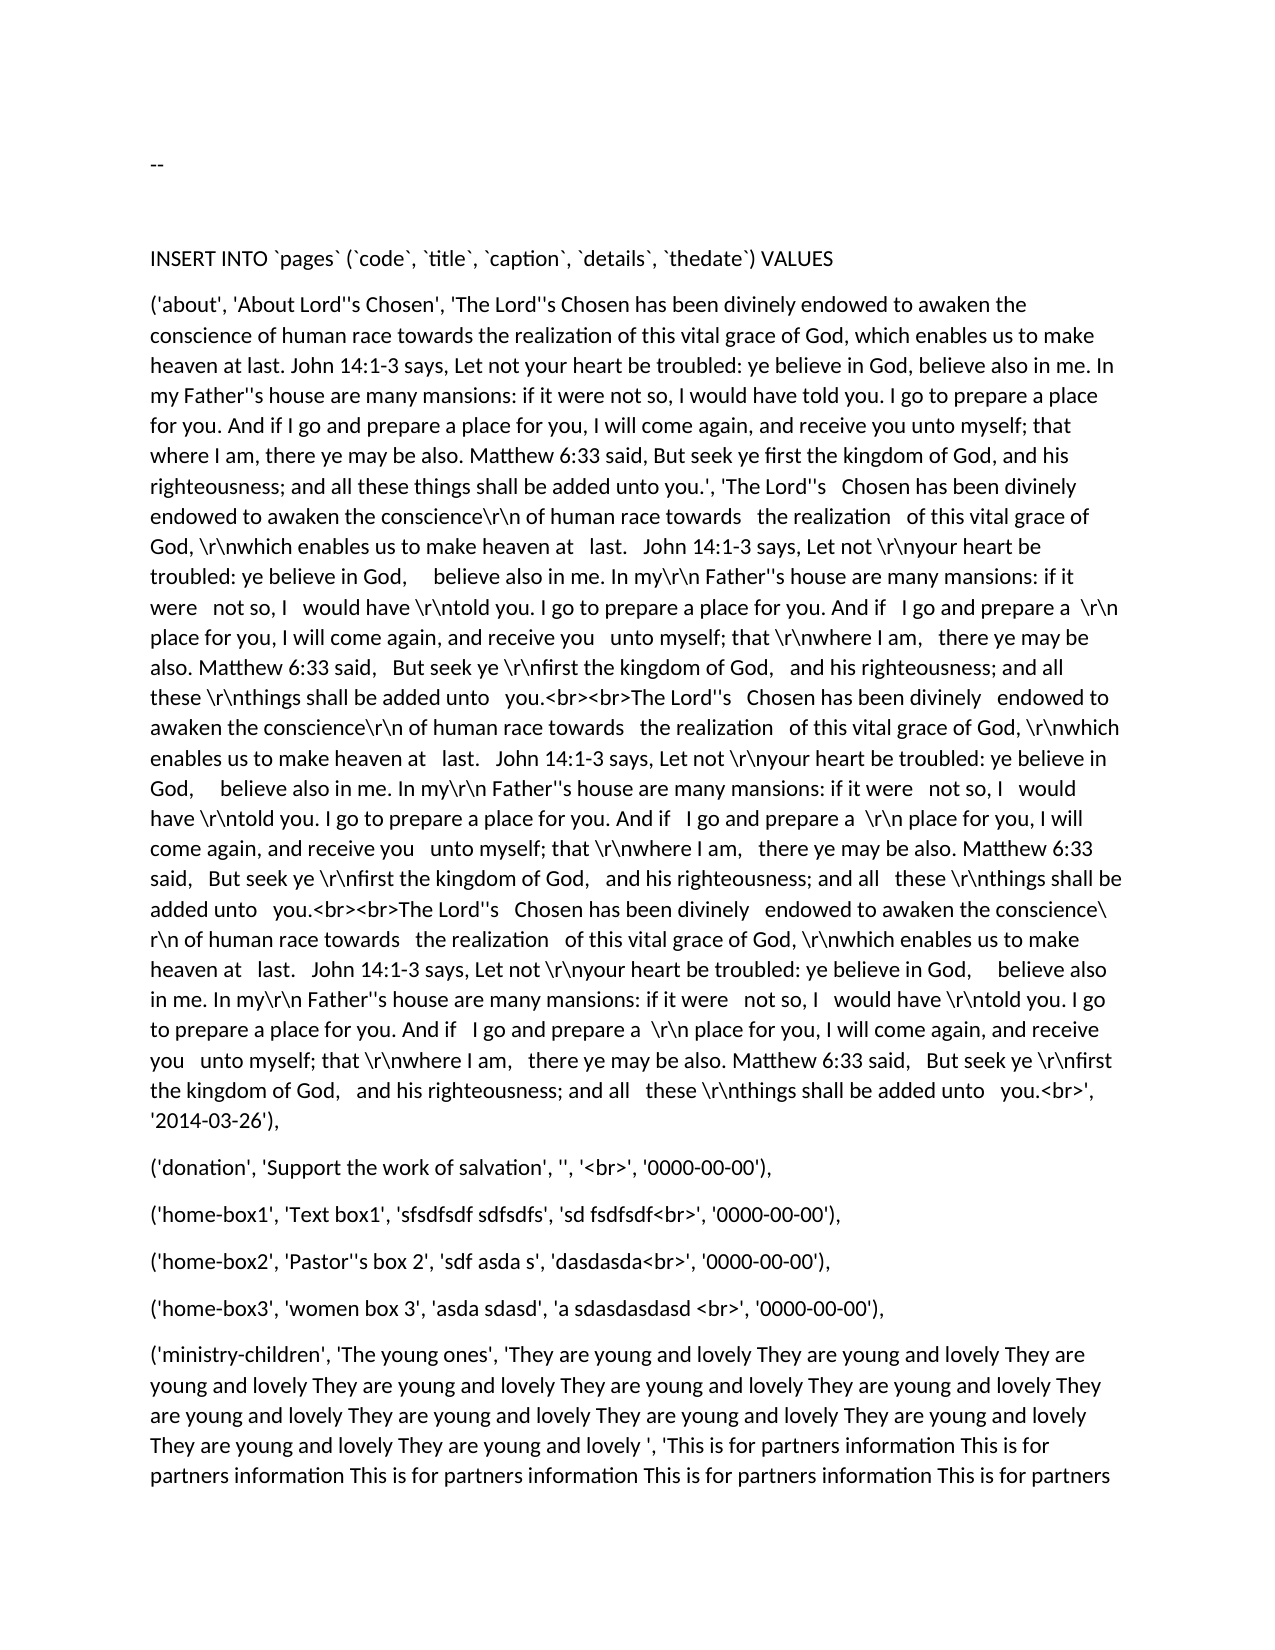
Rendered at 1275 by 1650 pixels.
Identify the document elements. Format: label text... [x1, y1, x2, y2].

text -- [150, 150, 1125, 178]
text ('home-box3', 'women box 3', 'asda sdasd', 'a sdasdasdasd <br>', '0000-00-00'), [150, 1294, 1125, 1322]
text INSERT INTO `pages` (`code`, `title`, `caption`, `details`, `thedate`) VALUES [150, 244, 1125, 272]
text ('about', 'About Lord''s Chosen', 'The Lord''s Chosen has been divinely endowed to awaken the conscience of human race towards the realization of this vital grace of God, which enables us to make heaven at last. John 14:1-3 says, Let not your heart be troubled: ye believe in God, believe also in me. In my Father''s house are many mansions: if it were not so, I would have told you. I go to prepare a place for you. And if I go and prepare a place for you, I will come again, and receive you unto myself; that where I am, there ye may be also. Matthew 6:33 said, But seek ye first the kingdom of God, and his righteousness; and all these things shall be added unto you.', 'The Lord''s Chosen has been divinely endowed to awaken the conscience\r\n of human race towards the realization of this vital grace of God, \r\nwhich enables us to make heaven at last. John 14:1-3 says, Let not \r\nyour heart be troubled: ye believe in God, believe also in me. In my\r\n Father''s house are many mansions: if it were not so, I would have \r\ntold you. I go to prepare a place for you. And if I go and prepare a \r\n place for you, I will come again, and receive you unto myself; that \r\nwhere I am, there ye may be also. Matthew 6:33 said, But seek ye \r\nfirst the kingdom of God, and his righteousness; and all these \r\nthings shall be added unto you.<br><br>The Lord''s Chosen has been divinely endowed to awaken the conscience\r\n of human race towards the realization of this vital grace of God, \r\nwhich enables us to make heaven at last. John 14:1-3 says, Let not \r\nyour heart be troubled: ye believe in God, believe also in me. In my\r\n Father''s house are many mansions: if it were not so, I would have \r\ntold you. I go to prepare a place for you. And if I go and prepare a \r\n place for you, I will come again, and receive you unto myself; that \r\nwhere I am, there ye may be also. Matthew 6:33 said, But seek ye \r\nfirst the kingdom of God, and his righteousness; and all these \r\nthings shall be added unto you.<br><br>The Lord''s Chosen has been divinely endowed to awaken the conscience\r\n of human race towards the realization of this vital grace of God, \r\nwhich enables us to make heaven at last. John 14:1-3 says, Let not \r\nyour heart be troubled: ye believe in God, believe also in me. In my\r\n Father''s house are many mansions: if it were not so, I would have \r\ntold you. I go to prepare a place for you. And if I go and prepare a \r\n place for you, I will come again, and receive you unto myself; that \r\nwhere I am, there ye may be also. Matthew 6:33 said, But seek ye \r\nfirst the kingdom of God, and his righteousness; and all these \r\nthings shall be added unto you.<br>', '2014-03-26'), [150, 291, 1125, 1134]
text ('home-box1', 'Text box1', 'sfsdfsdf sdfsdfs', 'sd fsdfsdf<br>', '0000-00-00'), [150, 1200, 1125, 1228]
text ('home-box2', 'Pastor''s box 2', 'sdf asda s', 'dasdasda<br>', '0000-00-00'), [150, 1247, 1125, 1275]
text ('donation', 'Support the work of salvation', '', '<br>', '0000-00-00'), [150, 1153, 1125, 1181]
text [150, 1341, 1125, 1489]
